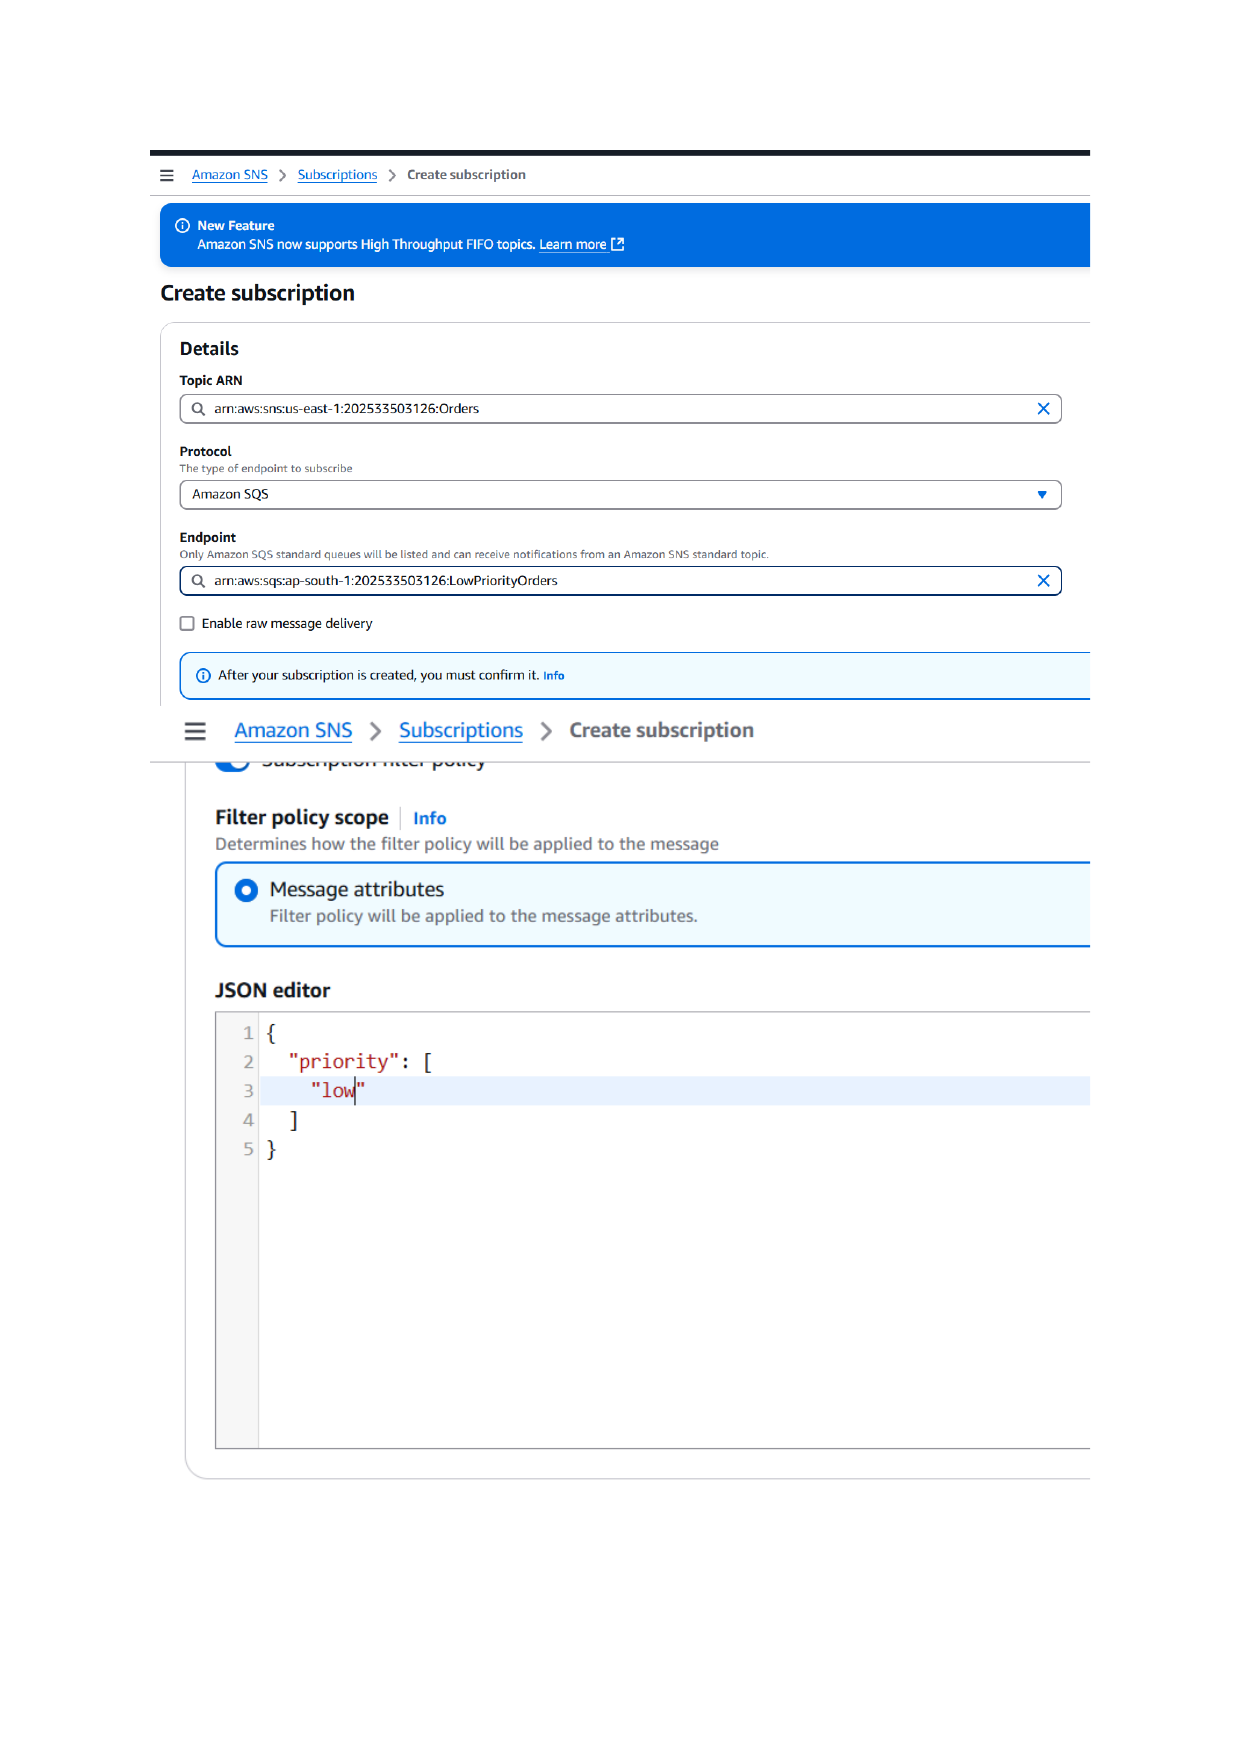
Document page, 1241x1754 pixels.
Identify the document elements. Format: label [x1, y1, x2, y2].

picture [150, 150, 1091, 706]
picture [150, 707, 1091, 1505]
